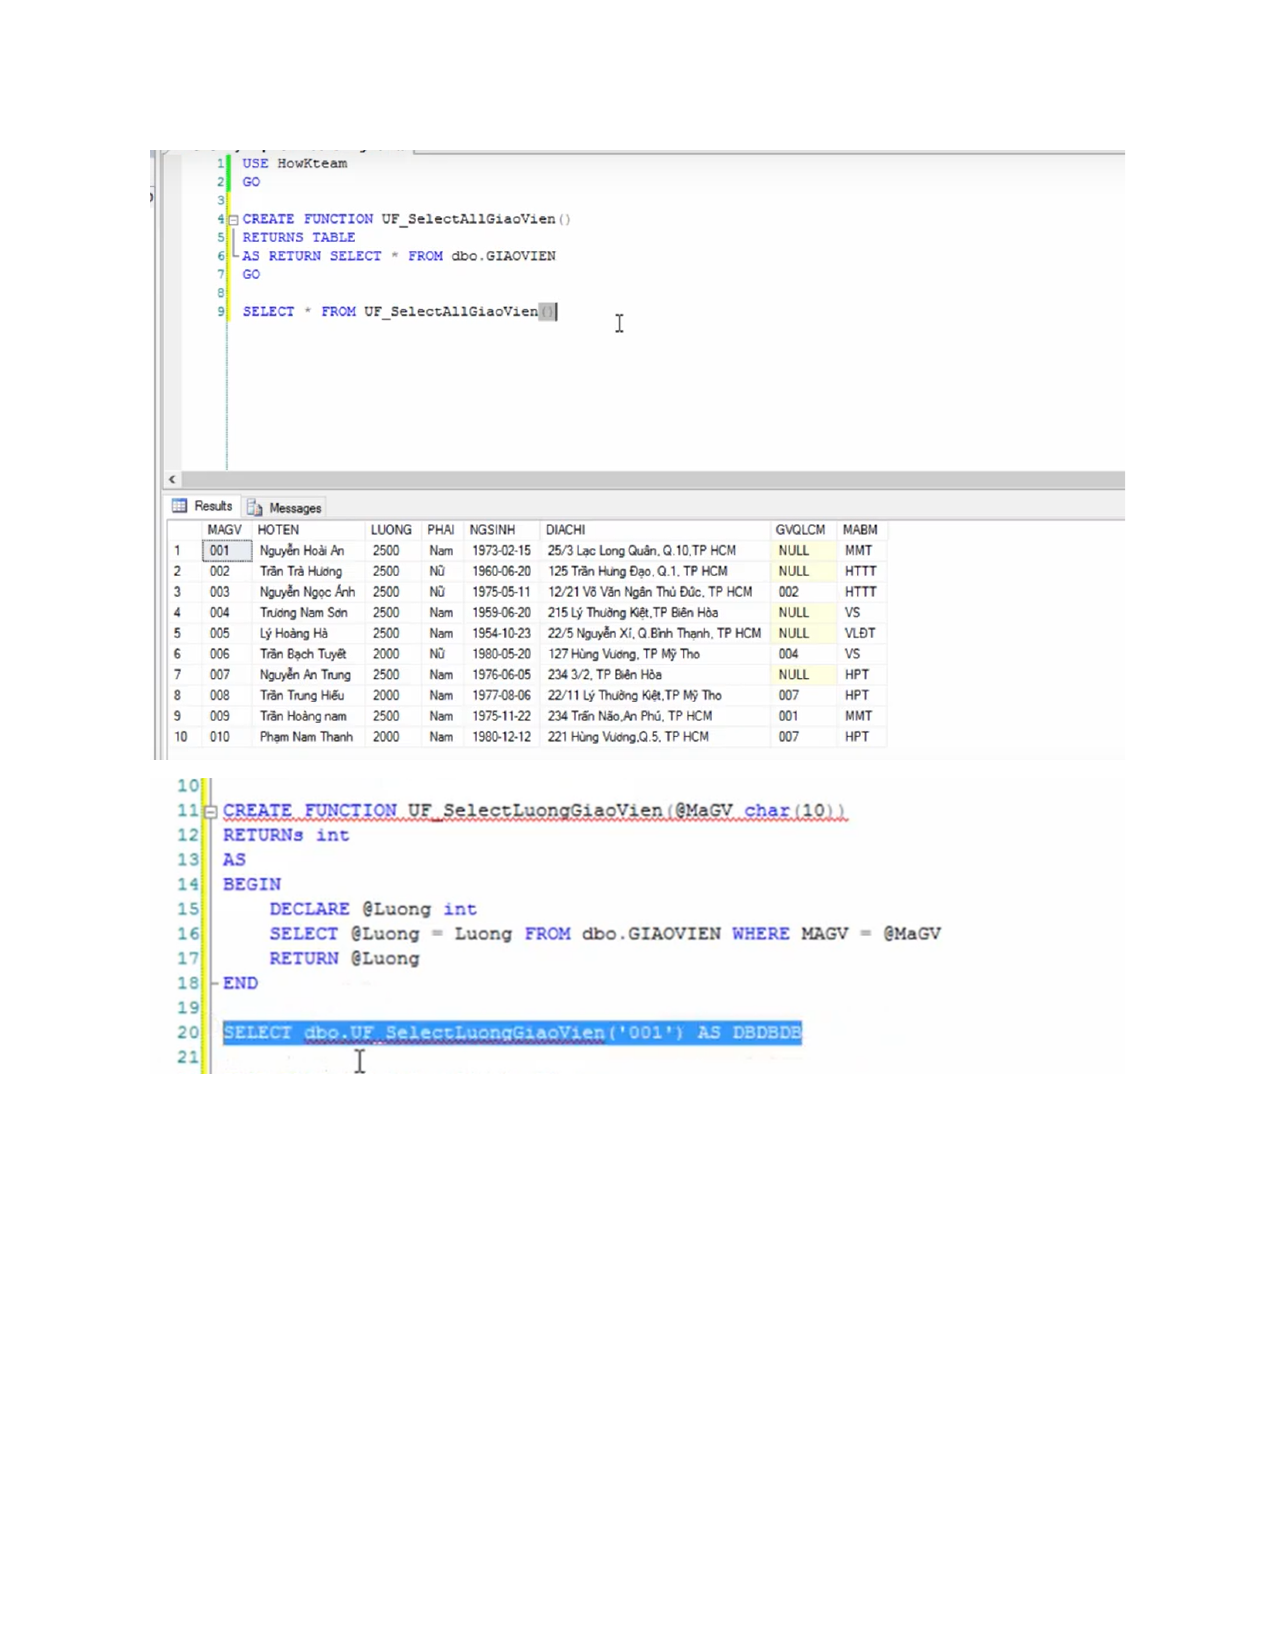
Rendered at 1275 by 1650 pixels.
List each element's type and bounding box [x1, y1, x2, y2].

picture [150, 778, 1125, 1074]
picture [150, 150, 1125, 760]
